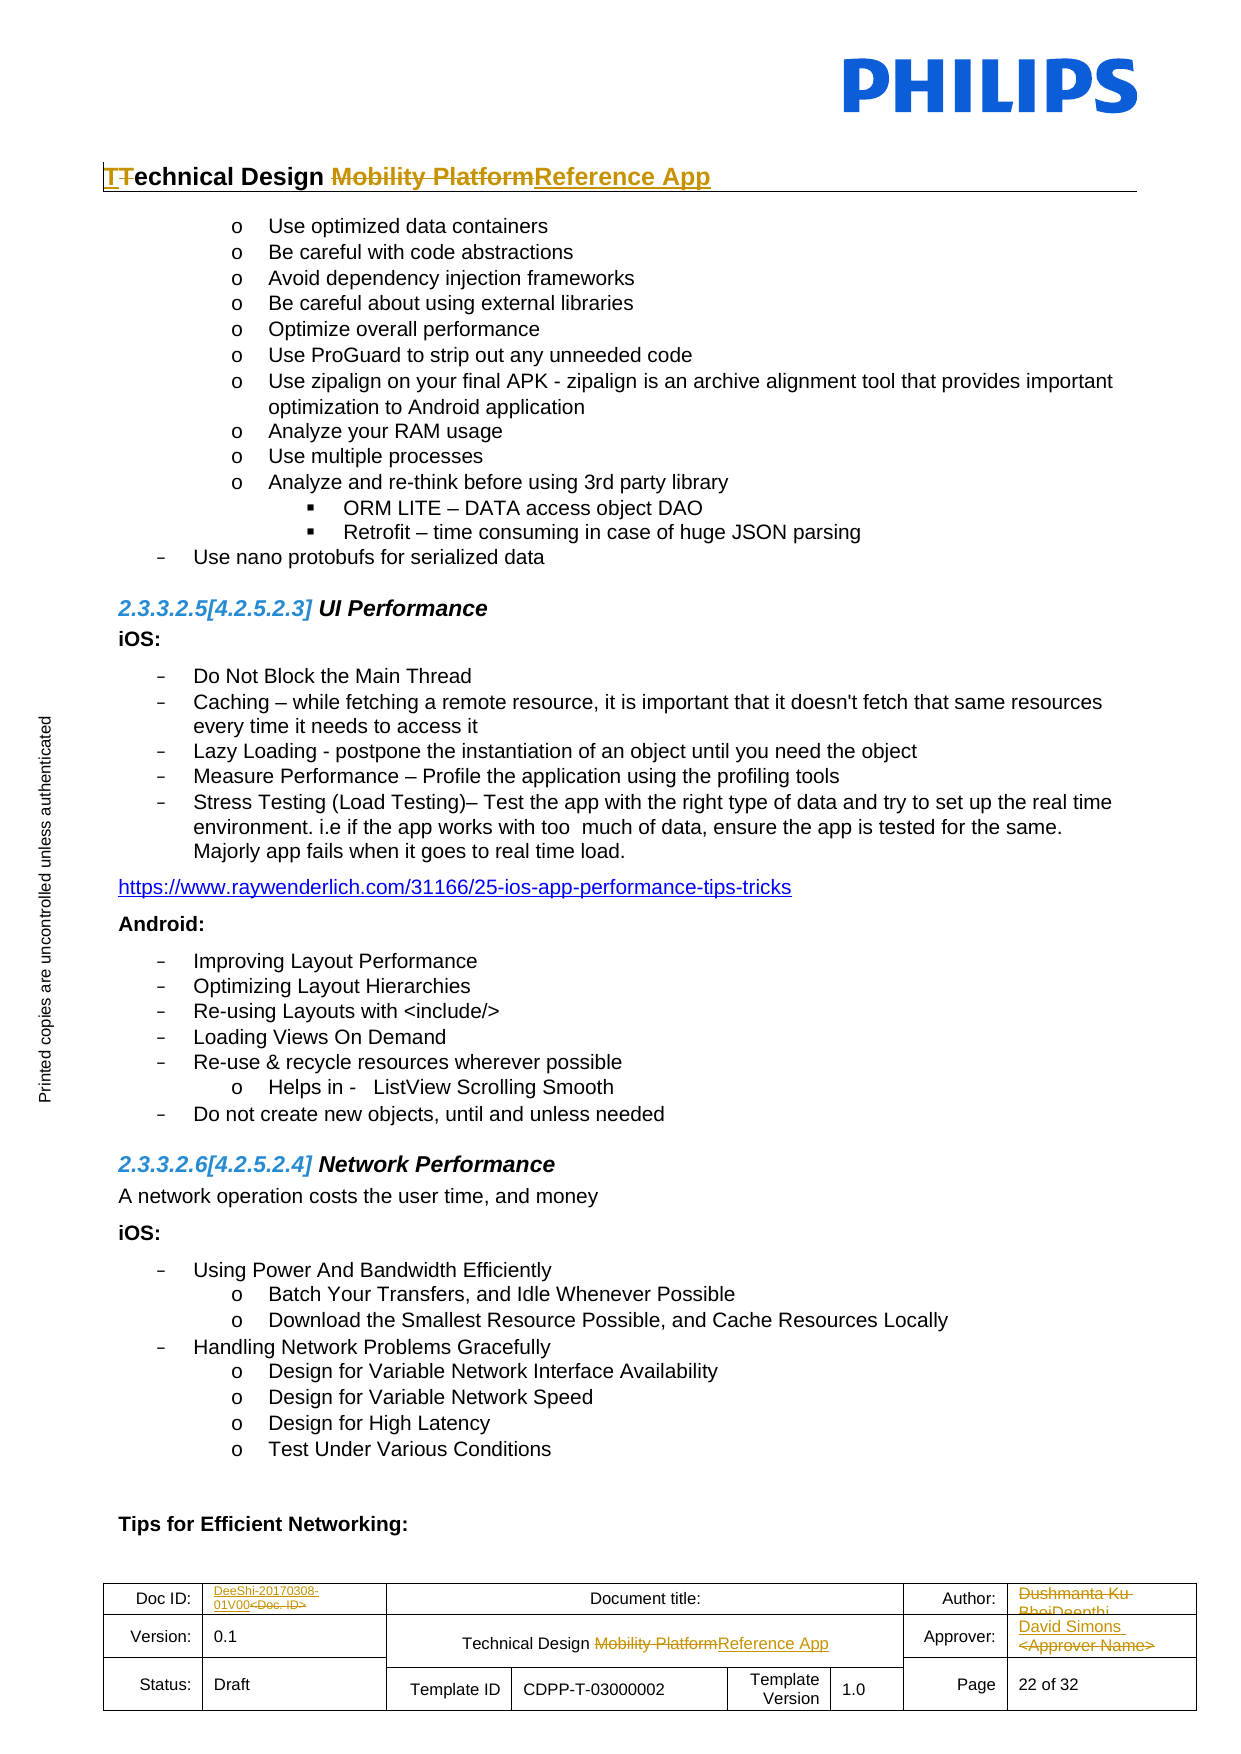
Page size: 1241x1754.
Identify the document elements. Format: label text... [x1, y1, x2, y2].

text iOS: [118, 1220, 1122, 1244]
list Using Power And Bandwidth Efficiently [156, 1257, 1122, 1282]
list Test Under Various Conditions [231, 1437, 1122, 1463]
list Download the Smallest Resource Possible, and Cache Resources Locally [231, 1308, 1122, 1334]
list Re-use & recycle resources wherever possible [156, 1049, 1122, 1075]
list Retrofit – time consuming in case of huge JSON parsing [306, 520, 1122, 544]
list Handling Network Problems Gracefully [156, 1334, 1122, 1359]
list Design for Variable Network Interface Availability [231, 1359, 1122, 1385]
list Avoid dependency injection frameworks [231, 265, 1122, 291]
list Do not create new objects, until and unless needed [156, 1101, 1122, 1126]
text Tips for Efficient Networking: [118, 1512, 1122, 1536]
list Use zipalign on your final APK - zipalign is an archive alignment tool that provides important optimization to Android application [231, 369, 1122, 418]
subtitle UI Performance [118, 594, 1122, 621]
list Use nano protobufs for serialized data [156, 544, 1122, 569]
list Optimize overall performance [231, 317, 1122, 343]
list Caching – while fetching a remote resource, it is important that it doesn't fetch that same resources every time it needs to access it [156, 689, 1122, 738]
list Analyze your RAM usage [231, 418, 1122, 444]
list Use ProGuard to strip out any unneeded code [231, 343, 1122, 369]
list Helps in - ListView Scrolling Smooth [231, 1075, 1122, 1101]
subtitle Network Performance [118, 1151, 1122, 1178]
list Be careful with code abstractions [231, 239, 1122, 265]
text Android: [118, 911, 1122, 935]
list Be careful about using external libraries [231, 291, 1122, 317]
list Optimizing Layout Hierarchies [156, 973, 1122, 999]
list Loading Views On Demand [156, 1024, 1122, 1049]
list ORM LITE – DATA access object DAO [306, 496, 1122, 520]
list Use multiple processes [231, 444, 1122, 470]
list Analyze and re-think before using 3rd party library [231, 470, 1122, 496]
list Lazy Loading - postpone the instantiation of an object until you need the object [156, 738, 1122, 764]
list Improving Layout Performance [156, 948, 1122, 973]
list Use optimized data containers [231, 214, 1122, 239]
text https://www.raywenderlich.com/31166/25-ios-app-performance-tips-tricks [118, 875, 1122, 899]
list Do Not Block the Main Thread [156, 663, 1122, 689]
text iOS: [118, 627, 1122, 651]
list Re-using Layouts with <include/> [156, 999, 1122, 1024]
list Measure Performance – Profile the application using the profiling tools [156, 764, 1122, 789]
text A network operation costs the user time, and money [118, 1184, 1122, 1208]
list Design for High Latency [231, 1411, 1122, 1437]
list Design for Variable Network Speed [231, 1385, 1122, 1411]
list Stress Testing (Load Testing)– Test the app with the right type of data and try to set up the real time environment. i.e if the app works with too much of data, ensure the app is tested for the same. Majorly app fails when it goes to real time load. [156, 789, 1122, 862]
list Batch Your Transfers, and Idle Whenever Possible [231, 1282, 1122, 1308]
